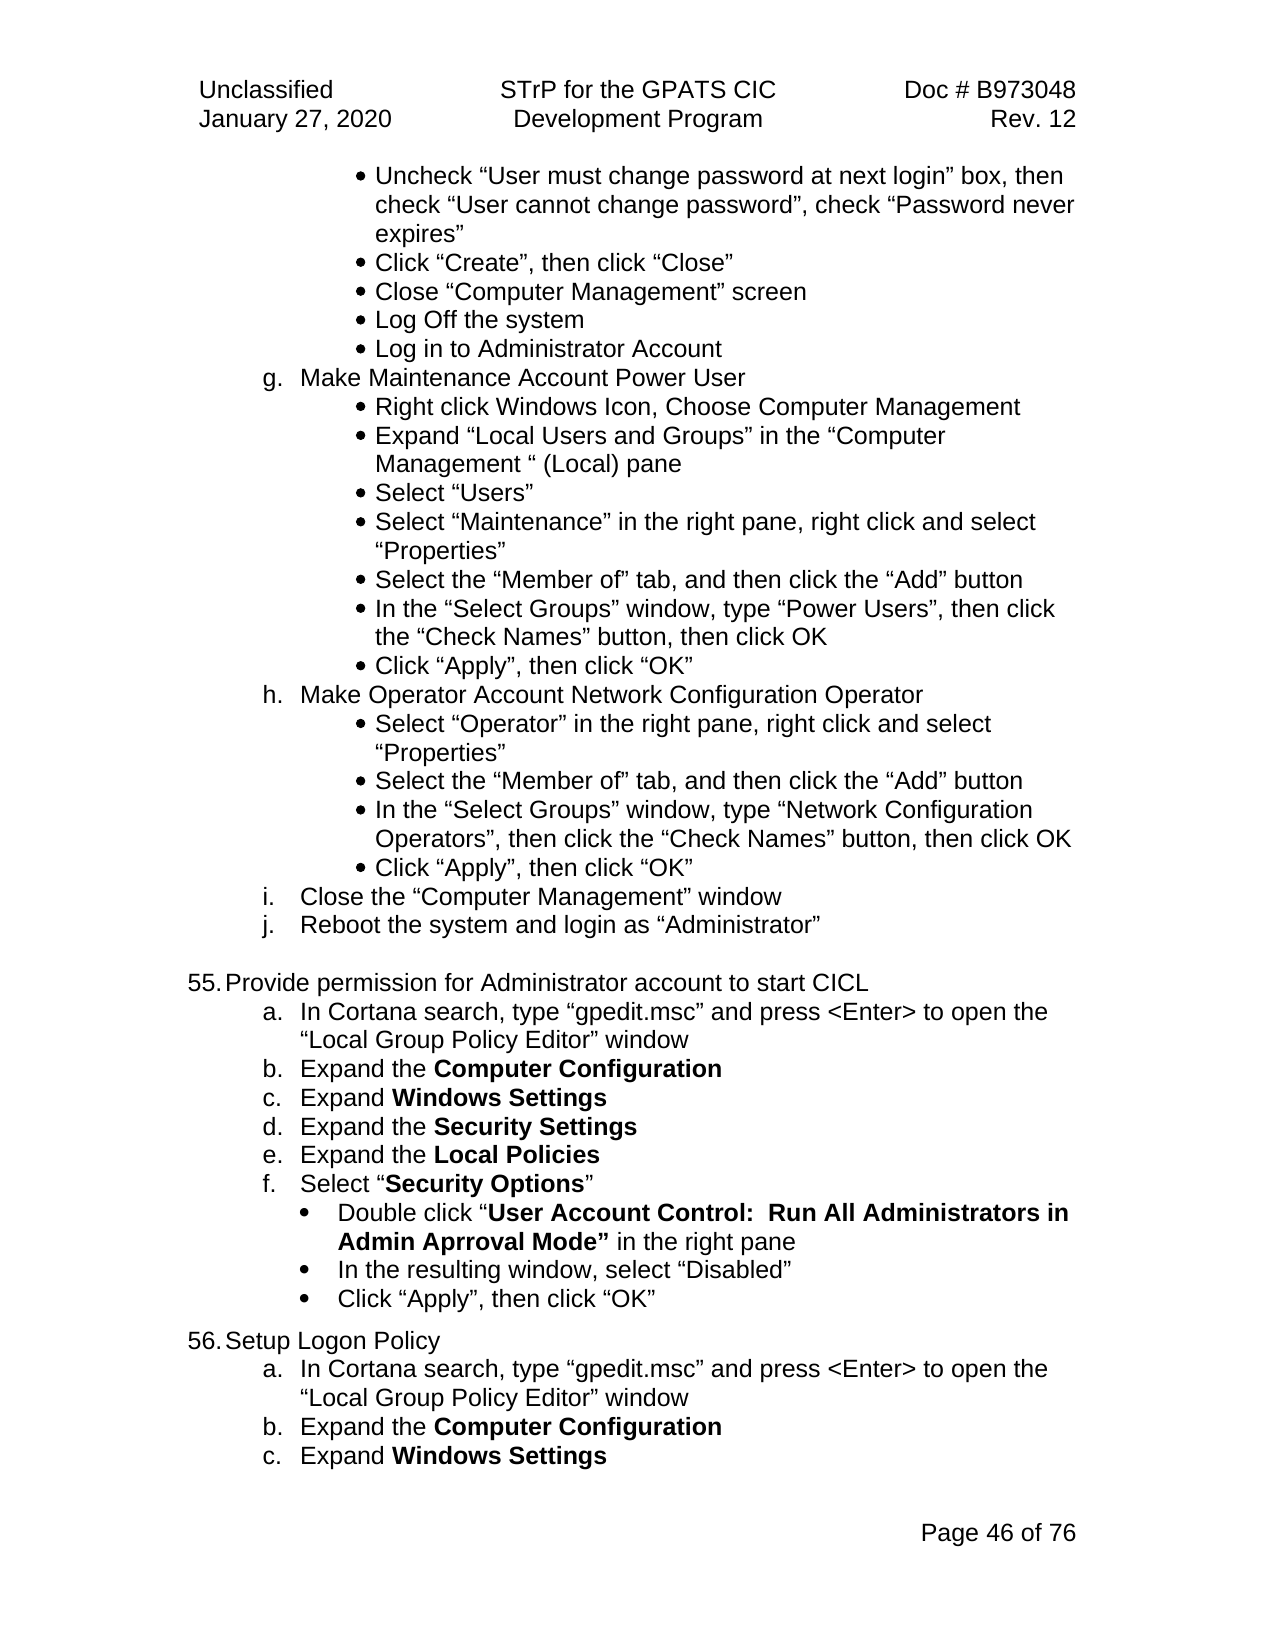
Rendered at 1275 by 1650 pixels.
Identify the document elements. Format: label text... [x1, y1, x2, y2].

list In the “Select Groups” window, type “Network Configuration Operators”, then click the “Check Names” button, then click OK [356, 795, 1087, 853]
list Make Operator Account Network Configuration Operator [262, 680, 1087, 709]
list Select “Operator” in the right pane, right click and select “Properties” [356, 709, 1087, 766]
list Click “Create”, then click “Close” [356, 248, 1087, 276]
list In Cortana search, type “gpedit.msc” and press <Enter> to open the “Local Group Policy Editor” window [262, 997, 1087, 1054]
list In Cortana search, type “gpedit.msc” and press <Enter> to open the “Local Group Policy Editor” window [262, 1354, 1087, 1412]
list Click “Apply”, then click “OK” [356, 853, 1087, 882]
list Click “Apply”, then click “OK” [300, 1284, 1087, 1313]
list Expand Windows Settings [262, 1083, 1087, 1112]
list In the resulting window, select “Disabled” [300, 1256, 1087, 1284]
list Make Maintenance Account Power User [262, 363, 1087, 392]
list Expand the Computer Configuration [262, 1412, 1087, 1441]
list Log Off the system [356, 305, 1087, 334]
list In the “Select Groups” window, type “Power Users”, then click the “Check Names” button, then click OK [356, 593, 1087, 651]
list Select “Security Options” [262, 1169, 1087, 1198]
list Select “Maintenance” in the right pane, right click and select “Properties” [356, 507, 1087, 565]
list Setup Logon Policy [187, 1326, 1087, 1354]
list Reboot the system and login as “Administrator” [262, 910, 1087, 939]
list Select the “Member of” tab, and then click the “Add” button [356, 766, 1087, 795]
list Log in to Administrator Account [356, 334, 1087, 363]
list Expand the Security Settings [262, 1112, 1087, 1140]
list Select “Users” [356, 478, 1087, 507]
list Expand the Local Policies [262, 1140, 1087, 1169]
list Select the “Member of” tab, and then click the “Add” button [356, 565, 1087, 593]
list Provide permission for Administrator account to start CICL [187, 968, 1087, 997]
list Expand the Computer Configuration [262, 1054, 1087, 1083]
list Click “Apply”, then click “OK” [356, 651, 1087, 680]
list Close “Computer Management” screen [356, 276, 1087, 305]
list Expand Windows Settings [262, 1441, 1087, 1469]
list Close the “Computer Management” window [262, 882, 1087, 910]
list Right click Windows Icon, Choose Computer Management [356, 392, 1087, 421]
list Uncheck “User must change password at next login” box, then check “User cannot change password”, check “Password never expires” [356, 161, 1087, 248]
list Double click “User Account Control: Run All Administrators in Admin Aprroval Mode” in the right pane [300, 1198, 1087, 1256]
list Expand “Local Users and Groups” in the “Computer Management “ (Local) pane [356, 421, 1087, 478]
